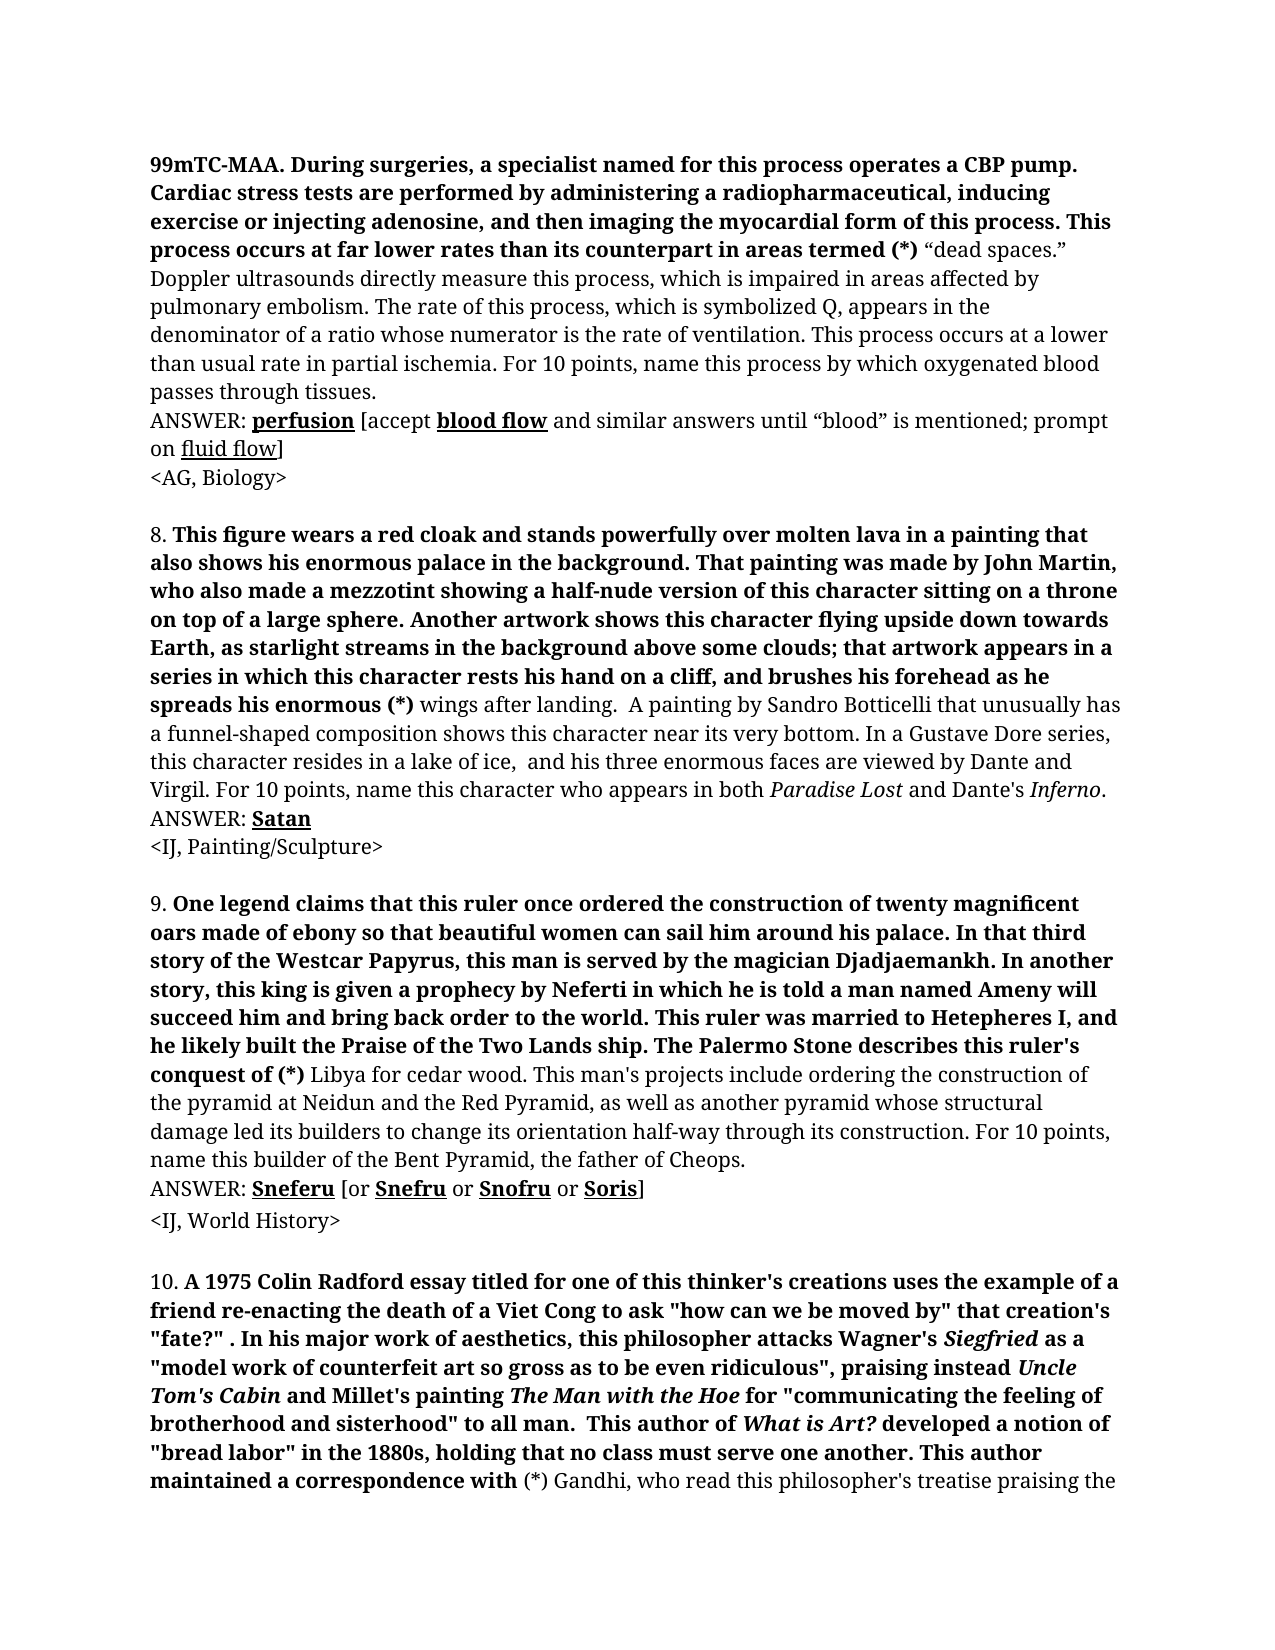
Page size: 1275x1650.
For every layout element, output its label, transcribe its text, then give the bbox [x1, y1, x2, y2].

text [150, 1267, 1125, 1495]
text <IJ, Painting/Sculpture> [150, 832, 1125, 861]
text 9. One legend claims that this ruler once ordered the construction of twenty magnificent oars made of ebony so that beautiful women can sail him around his palace. In that third story of the Westcar Papyrus, this man is served by the magician Djadjaemankh. In another story, this king is given a prophecy by Neferti in which he is told a man named Ameny will succeed him and bring back order to the world. This ruler was married to Hetepheres I, and he likely built the Praise of the Two Lands ship. The Palermo Stone describes this ruler's conquest of (*) Libya for cedar wood. This man's projects include ordering the construction of the pyramid at Neidun and the Red Pyramid, as well as another pyramid whose structural damage led its builders to change its orientation half-way through its construction. For 10 points, name this builder of the Bent Pyramid, the father of Cheops. [150, 889, 1125, 1174]
text 8. This figure wears a red cloak and stands powerfully over molten lava in a painting that also shows his enormous palace in the background. That painting was made by John Martin, who also made a mezzotint showing a half-nude version of this character sitting on a throne on top of a large sphere. Another artwork shows this character flying upside down towards Earth, as starlight streams in the background above some clouds; that artwork appears in a series in which this character rests his hand on a cliff, and brushes his forehead as he spreads his enormous (*) wings after landing. A painting by Sandro Botticelli that unusually has a funnel-shaped composition shows this character near its very bottom. In a Gustave Dore series, this character resides in a lake of ice, and his three enormous faces are viewed by Dante and Virgil. For 10 points, name this character who appears in both Paradise Lost and Dante's Inferno. [150, 520, 1125, 804]
text ANSWER: Satan [150, 804, 1125, 832]
text <IJ, World History> [150, 1206, 1125, 1235]
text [150, 150, 1125, 406]
text <AG, Biology> [150, 463, 1125, 491]
text ANSWER: Sneferu [or Snefru or Snofru or Soris] [150, 1174, 1125, 1202]
text ANSWER: perfusion [accept blood flow and similar answers until “blood” is mentioned; prompt on fluid flow] [150, 406, 1125, 463]
